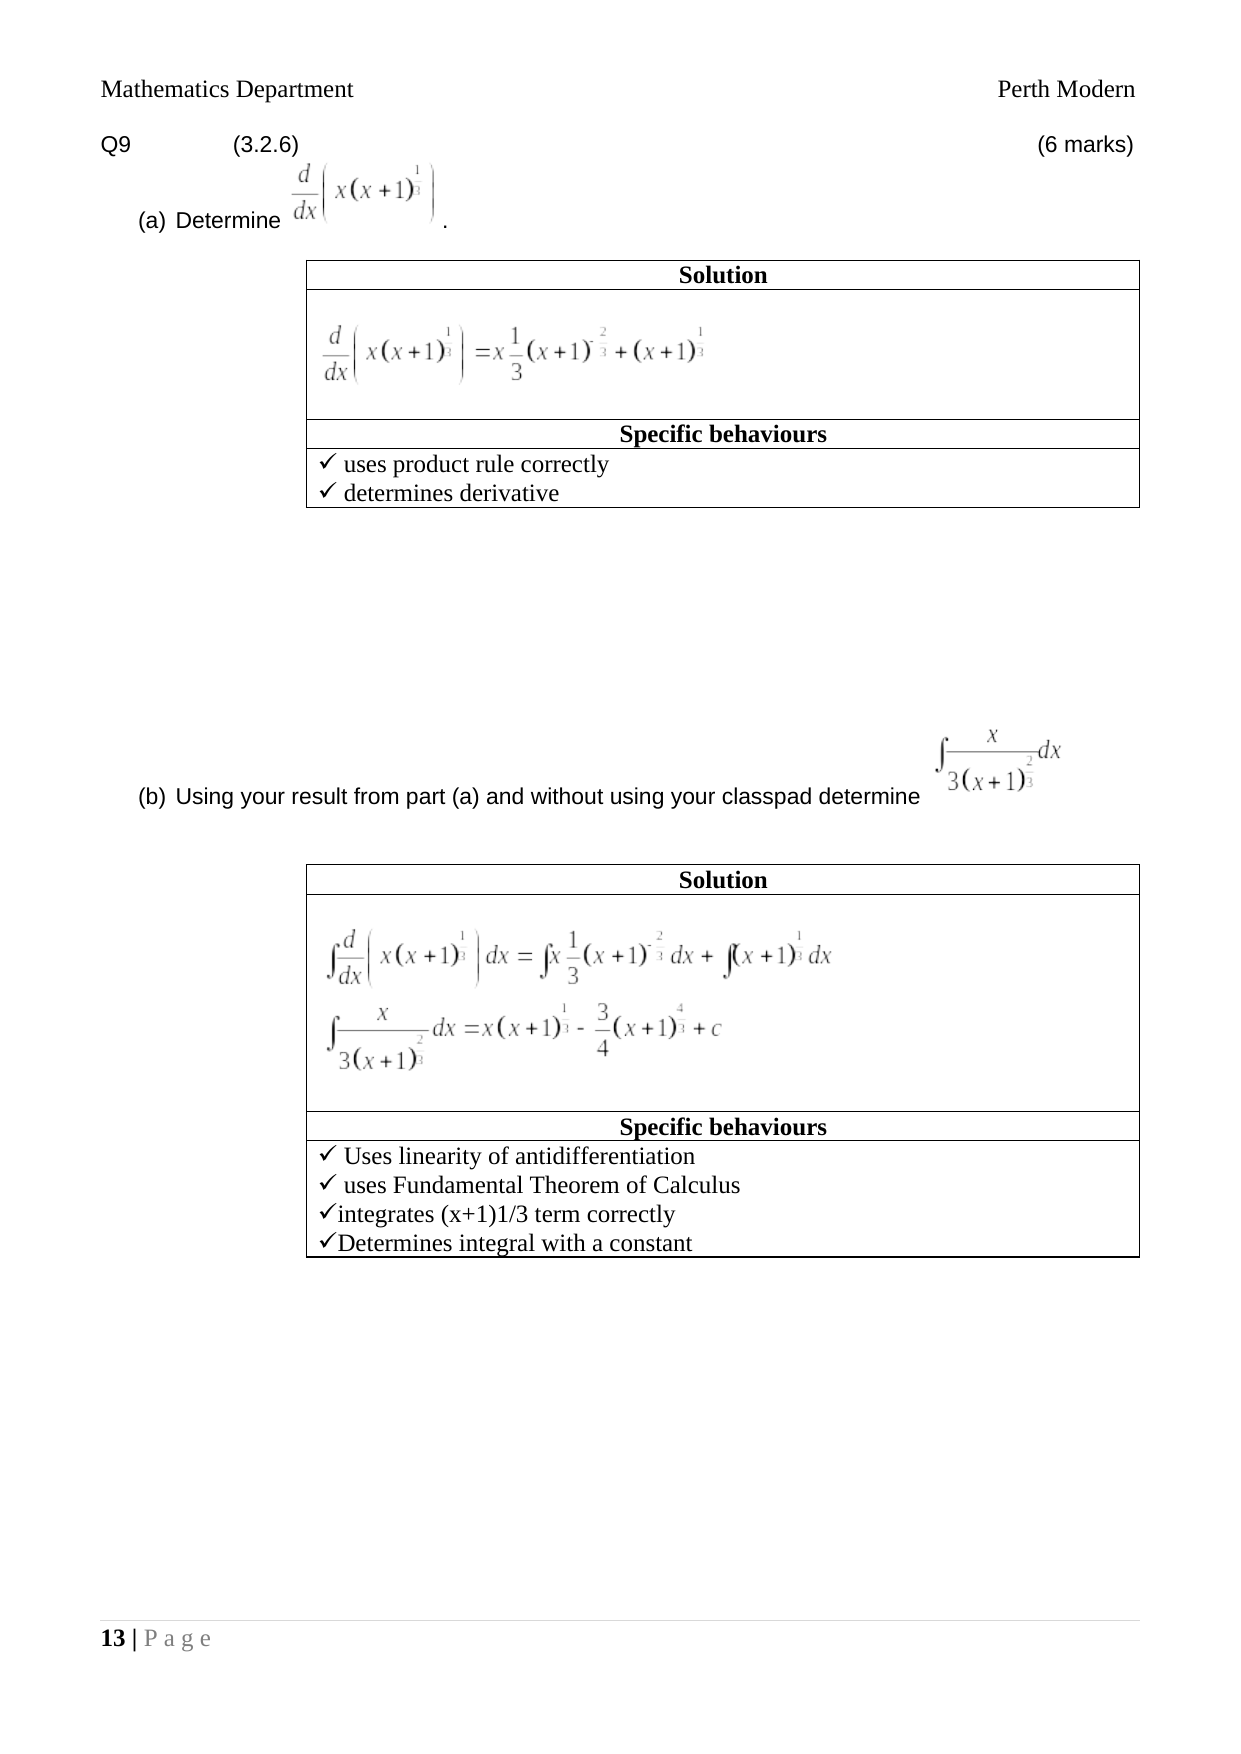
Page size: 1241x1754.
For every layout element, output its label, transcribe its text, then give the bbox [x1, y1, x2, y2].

table_cell uses product rule correctly determines derivative [307, 449, 1139, 507]
text Q9 (3.2.6) (6 marks) [100, 131, 1140, 158]
table_header Solution [307, 865, 1139, 894]
list Determine . [138, 158, 1140, 233]
table_cell [307, 895, 1139, 1111]
table_cell Specific behaviours [307, 420, 1139, 448]
table_cell Specific behaviours [307, 1112, 1139, 1140]
table_cell Uses linearity of antidifferentiation uses Fundamental Theorem of Calculus integrates (x+1)1/3 term correctly Determines integral with a constant [307, 1141, 1139, 1256]
table_cell [307, 290, 1139, 418]
table_header Solution [307, 261, 1139, 289]
list Using your result from part (a) and without using your classpad determine [138, 719, 1140, 809]
